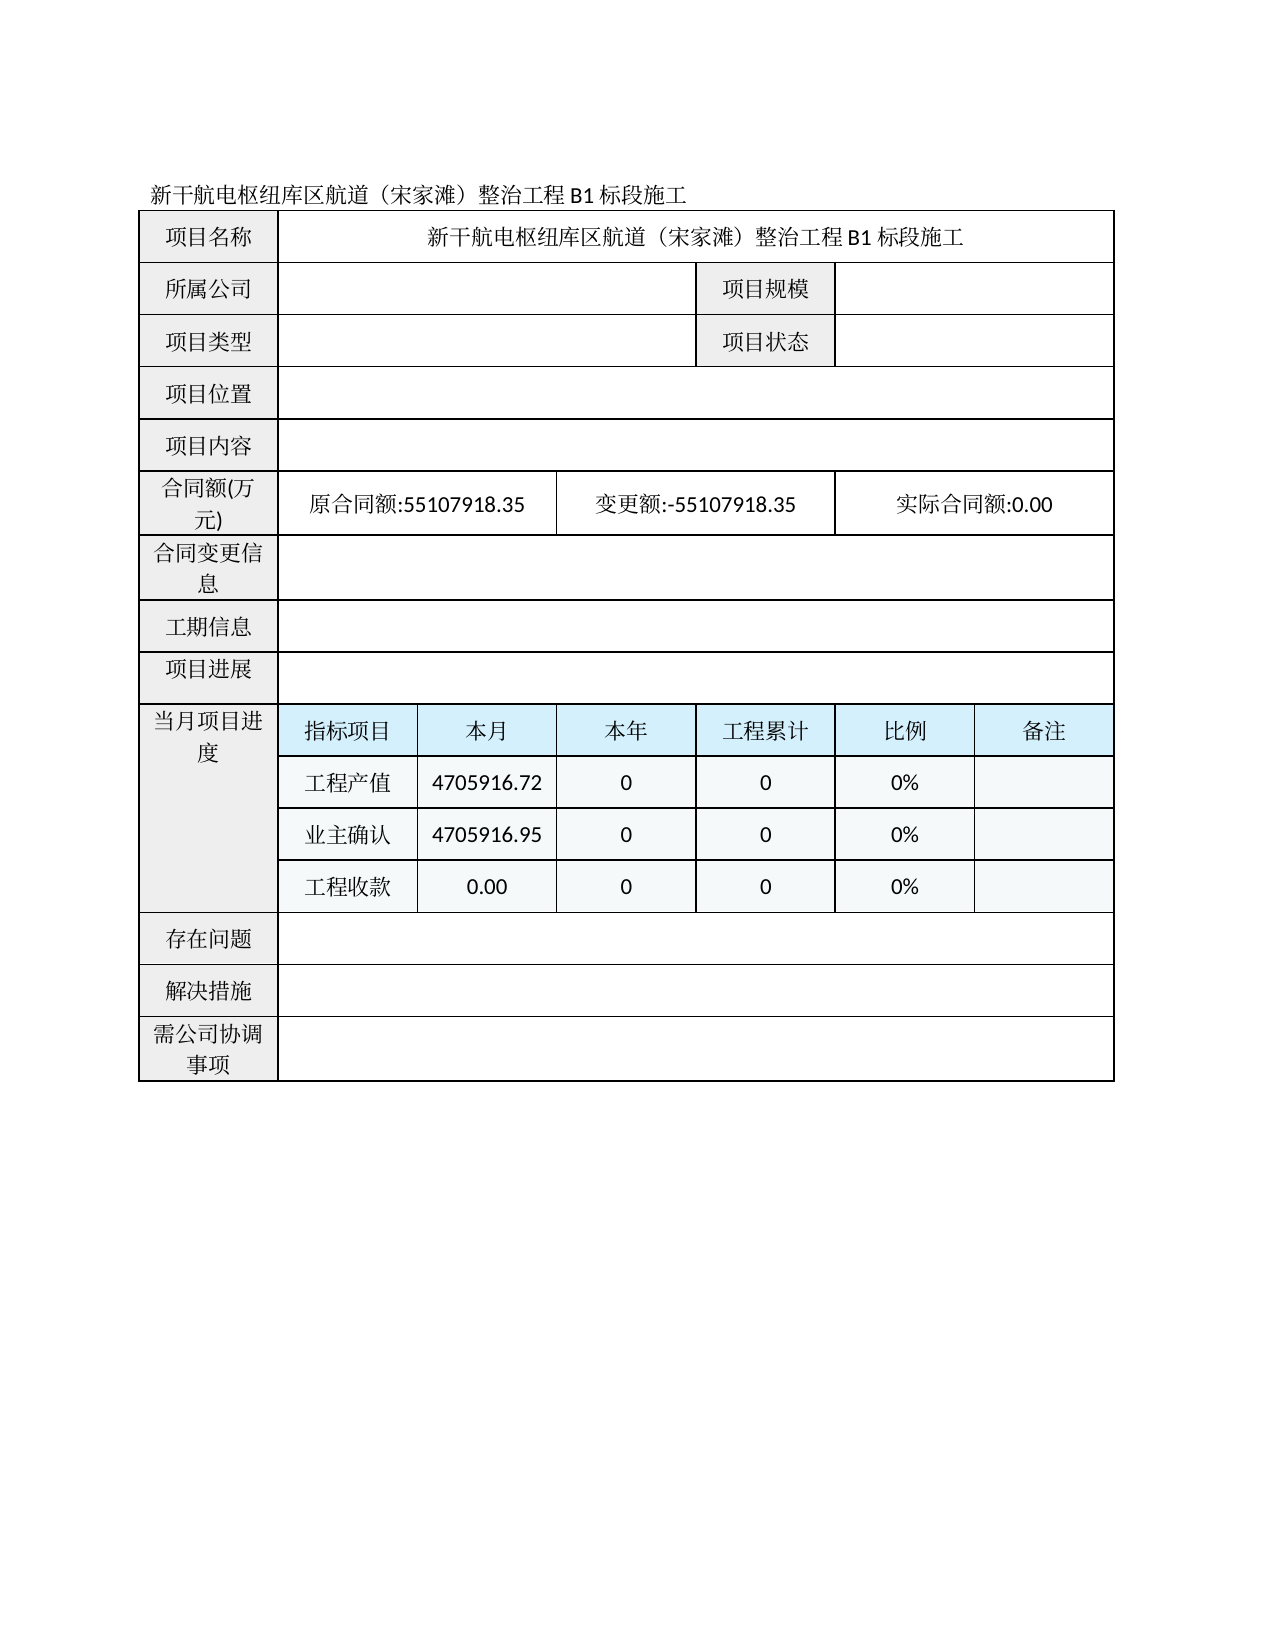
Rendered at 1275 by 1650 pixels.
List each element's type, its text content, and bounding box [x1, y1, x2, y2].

table_cell 所属公司 [140, 263, 277, 314]
table_cell 实际合同额:0.00 [836, 472, 1113, 534]
table_cell [279, 367, 1113, 418]
table_header 新干航电枢纽库区航道（宋家滩）整治工程B1 标段施工 [279, 211, 1113, 262]
table_cell 0 [557, 809, 695, 859]
table_cell [279, 965, 1113, 1016]
table_cell [279, 601, 1113, 651]
table_cell 项目状态 [697, 315, 834, 366]
table_cell 工期信息 [140, 601, 277, 651]
table_cell 项目进展 [140, 653, 277, 703]
table_cell 工程收款 [279, 861, 417, 911]
text 新干航电枢纽库区航道（宋家滩）整治工程B1 标段施工 [150, 150, 1125, 209]
table_cell 项目类型 [140, 315, 277, 366]
table_cell [279, 263, 695, 314]
table_cell [279, 653, 1113, 703]
table_cell 0% [836, 809, 974, 859]
table_cell 0% [836, 757, 974, 807]
table_cell [975, 757, 1113, 807]
table_cell 存在问题 [140, 913, 277, 963]
table_cell [836, 315, 1113, 366]
table_cell 0 [697, 757, 834, 807]
table_cell 项目内容 [140, 420, 277, 470]
table_cell 0% [836, 861, 974, 911]
table_cell [836, 263, 1113, 314]
table_cell 本年 [557, 705, 695, 755]
table_cell 原合同额:55107918.35 [279, 472, 556, 534]
table_cell 项目规模 [697, 263, 834, 314]
table_cell 4705916.95 [418, 809, 556, 859]
table_cell 合同变更信息 [140, 536, 277, 599]
table_cell [279, 420, 1113, 470]
table_cell [975, 809, 1113, 859]
table_cell [279, 913, 1113, 963]
table_cell 0 [697, 809, 834, 859]
table_cell 备注 [975, 705, 1113, 755]
table_cell 项目位置 [140, 367, 277, 418]
table_cell 业主确认 [279, 809, 417, 859]
table_cell 解决措施 [140, 965, 277, 1016]
table_cell 指标项目 [279, 705, 417, 755]
table_cell 工程产值 [279, 757, 417, 807]
table_cell 本月 [418, 705, 556, 755]
table_cell 比例 [836, 705, 974, 755]
table_cell 合同额(万元) [140, 472, 277, 534]
table_cell 工程累计 [697, 705, 834, 755]
table_cell 0 [557, 757, 695, 807]
table_cell 当月项目进度 [140, 705, 277, 911]
table_cell [279, 315, 695, 366]
table_cell 变更额:-55107918.35 [557, 472, 834, 534]
table_cell [279, 536, 1113, 599]
table_cell 0.00 [418, 861, 556, 911]
table_cell 需公司协调事项 [140, 1017, 277, 1080]
table_cell [279, 1017, 1113, 1080]
table_cell [975, 861, 1113, 911]
table_header 项目名称 [140, 211, 277, 262]
table_cell 4705916.72 [418, 757, 556, 807]
table_cell 0 [557, 861, 695, 911]
table_cell 0 [697, 861, 834, 911]
